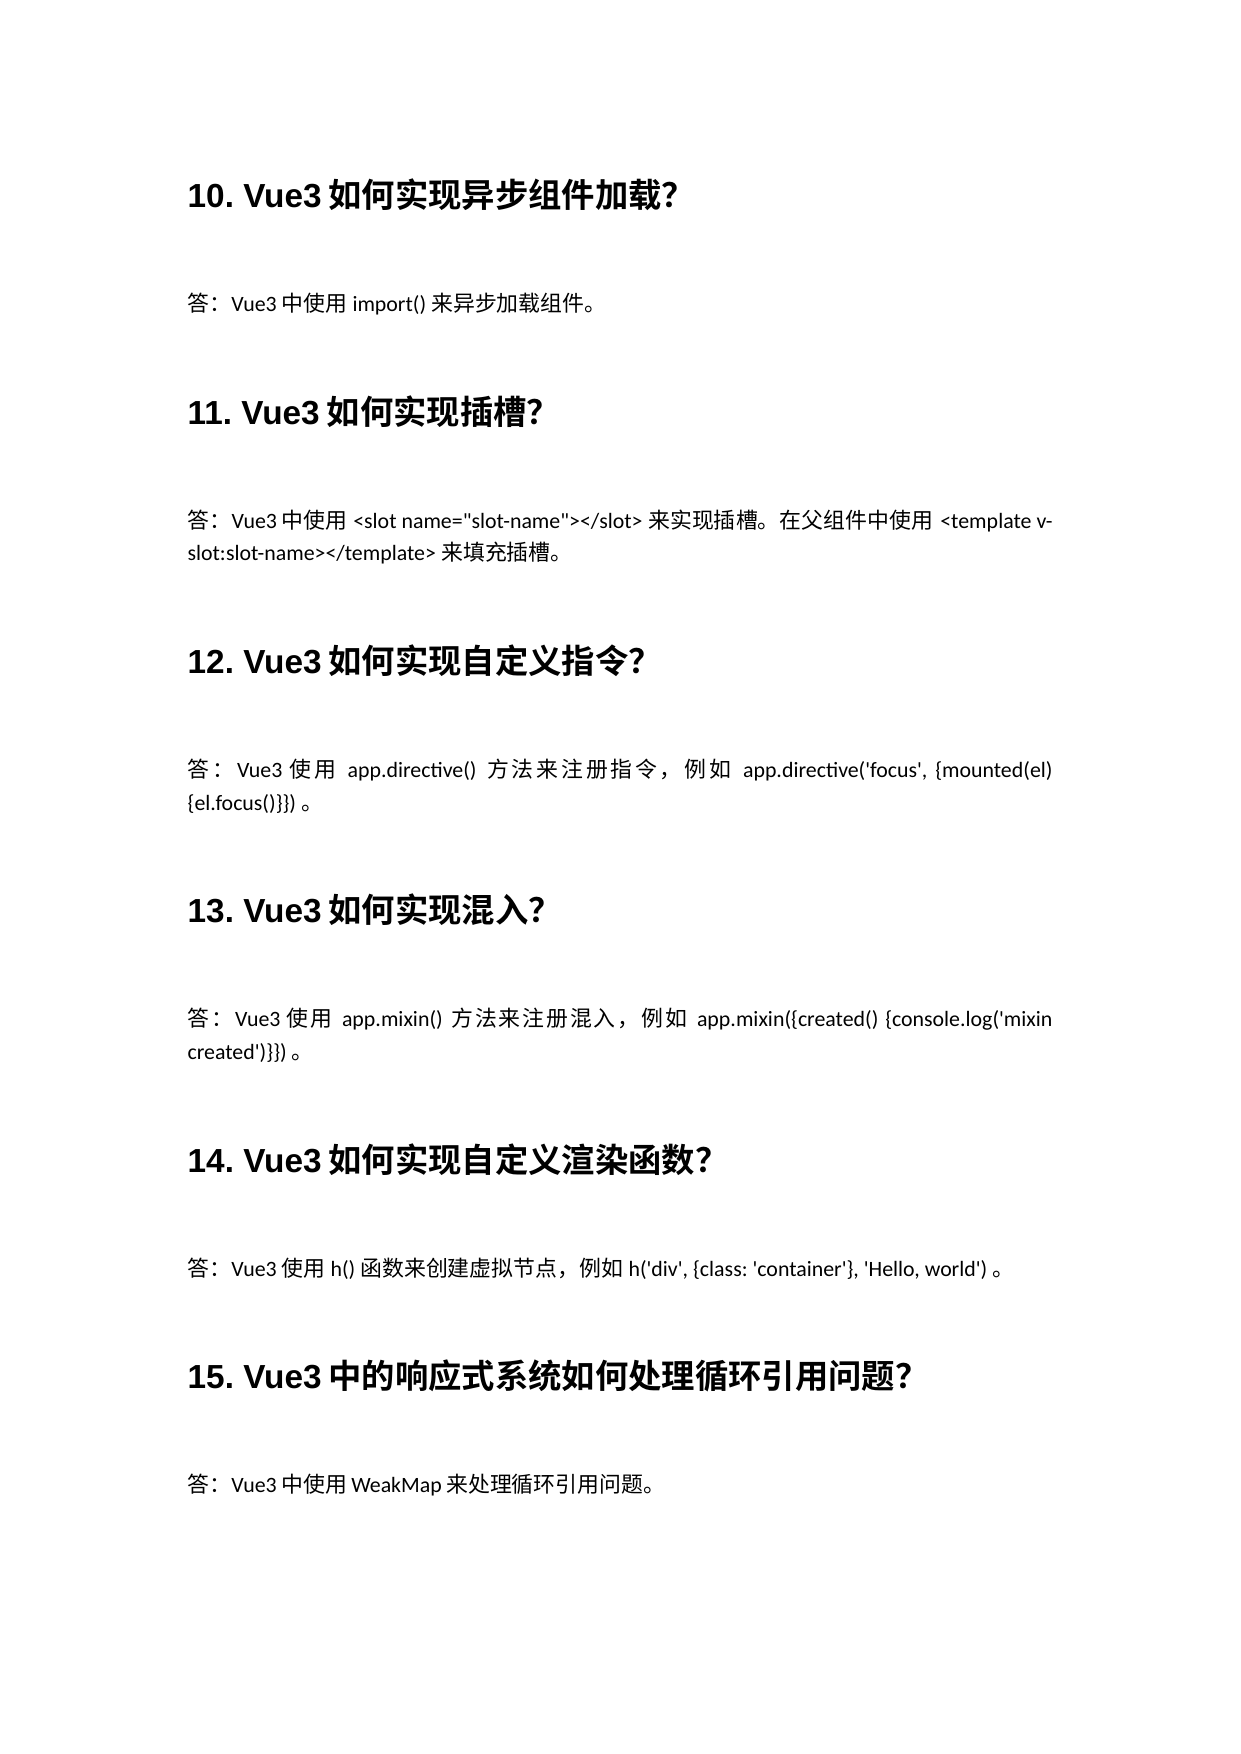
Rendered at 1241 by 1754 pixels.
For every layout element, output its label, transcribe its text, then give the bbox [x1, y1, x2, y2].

text 答：Vue3使用 app.mixin() 方法来注册混入，例如 app.mixin({created() {console.log('mixin created')}}) 。 [187, 1002, 1053, 1067]
subtitle 15. Vue3中的响应式系统如何处理循环引用问题？ [187, 1343, 1053, 1408]
text 答：Vue3中使用 import() 来异步加载组件。 [187, 287, 1053, 319]
subtitle 13. Vue3如何实现混入？ [187, 877, 1053, 942]
text 答：Vue3使用 app.directive() 方法来注册指令，例如 app.directive('focus', {mounted(el) {el.focus()}}) 。 [187, 753, 1053, 818]
subtitle 11. Vue3如何实现插槽？ [187, 379, 1053, 444]
subtitle 10. Vue3如何实现异步组件加载？ [187, 162, 1053, 227]
subtitle 14. Vue3如何实现自定义渲染函数？ [187, 1127, 1053, 1192]
subtitle 12. Vue3如何实现自定义指令？ [187, 628, 1053, 693]
text 答：Vue3中使用 <slot name="slot-name"></slot> 来实现插槽。在父组件中使用 <template v-slot:slot-name></template> 来填充插槽。 [187, 503, 1053, 568]
text 答：Vue3使用 h() 函数来创建虚拟节点，例如 h('div', {class: 'container'}, 'Hello, world') 。 [187, 1251, 1053, 1284]
text 答：Vue3中使用WeakMap来处理循环引用问题。 [187, 1468, 1053, 1501]
